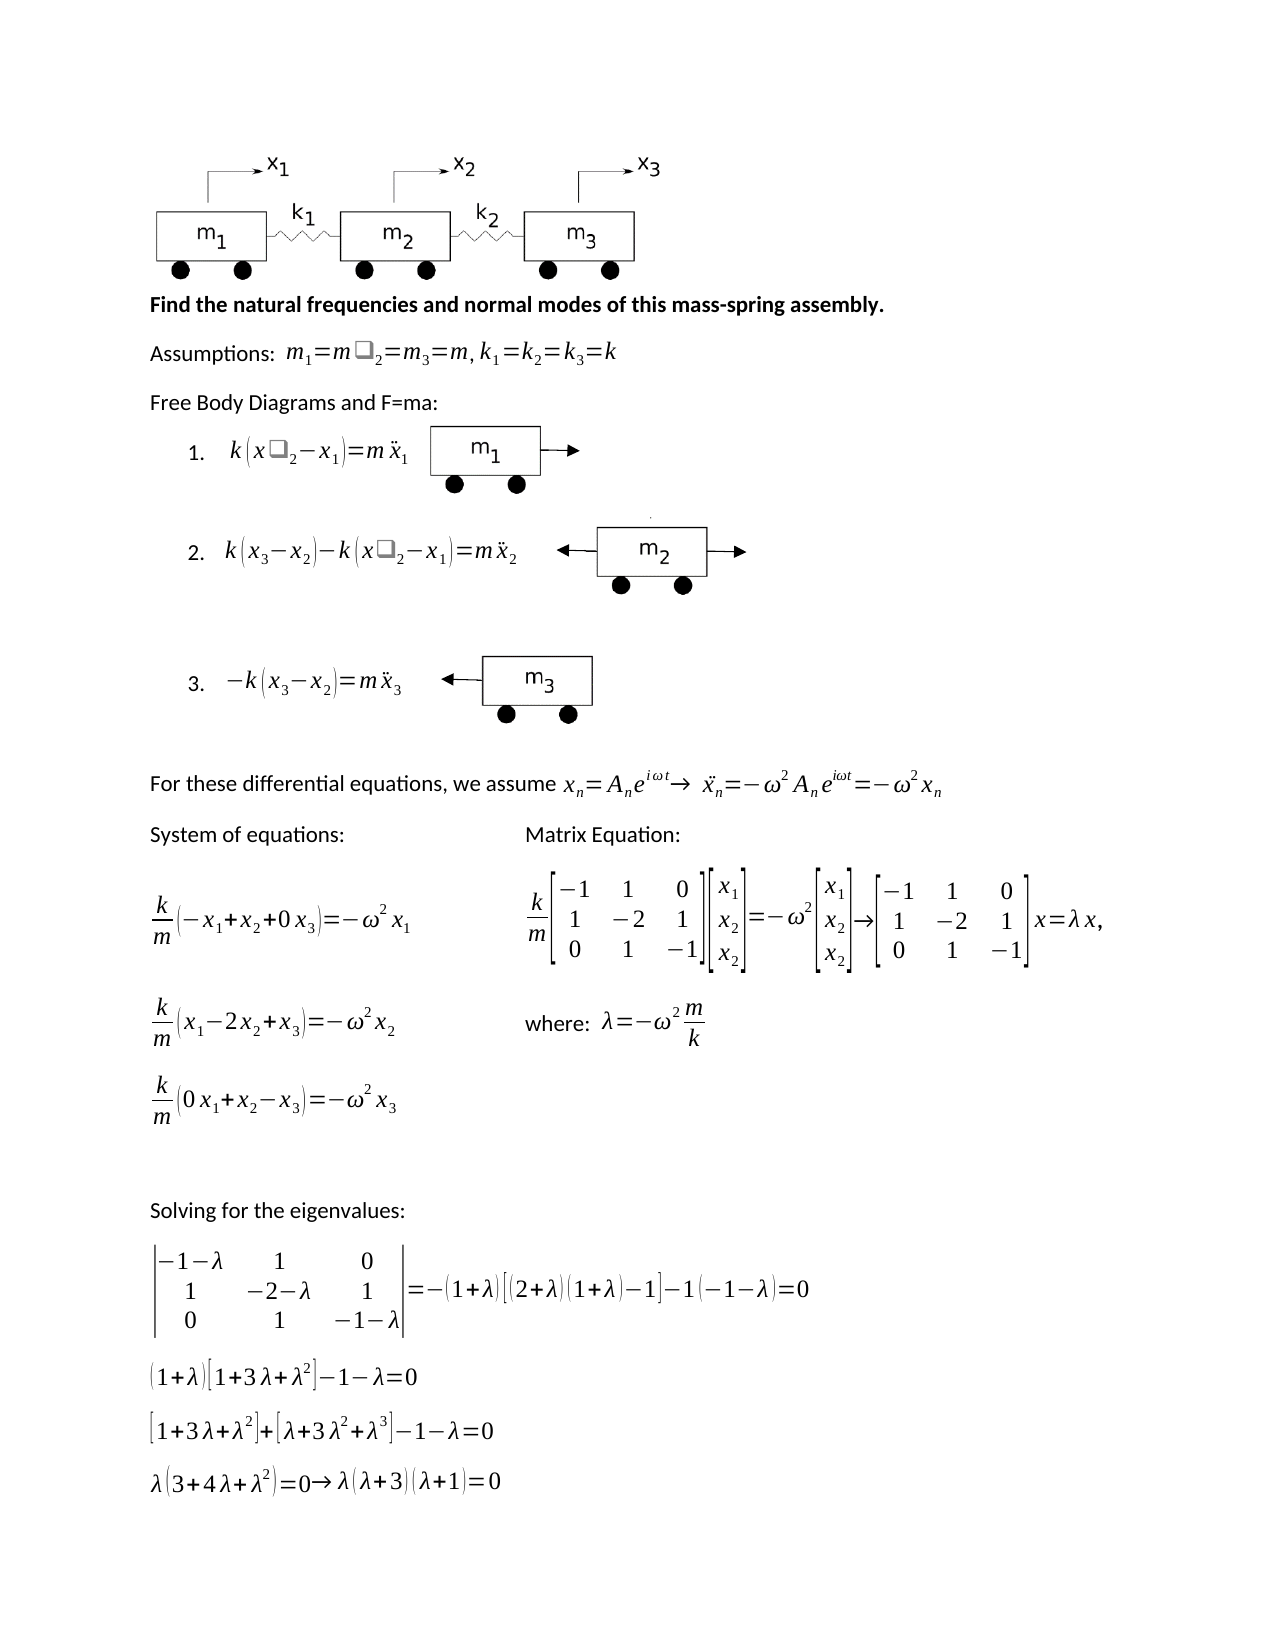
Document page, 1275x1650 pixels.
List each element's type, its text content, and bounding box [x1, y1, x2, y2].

text For these differential equations, we assume → [150, 766, 1125, 801]
text Free Body Diagrams and F=ma: [150, 388, 1125, 416]
text Find the natural frequencies and normal modes of this mass-spring assembly. [150, 291, 1125, 319]
picture [422, 419, 549, 497]
text where: [150, 994, 1125, 1053]
picture [477, 651, 596, 727]
text Solving for the eigenvalues: [150, 1196, 1125, 1224]
text →, [150, 867, 1125, 975]
picture [148, 150, 670, 283]
text System of equations: Matrix Equation: [150, 820, 1125, 848]
text → [150, 1464, 1125, 1499]
text Assumptions: , [150, 337, 1125, 369]
picture [584, 517, 715, 598]
